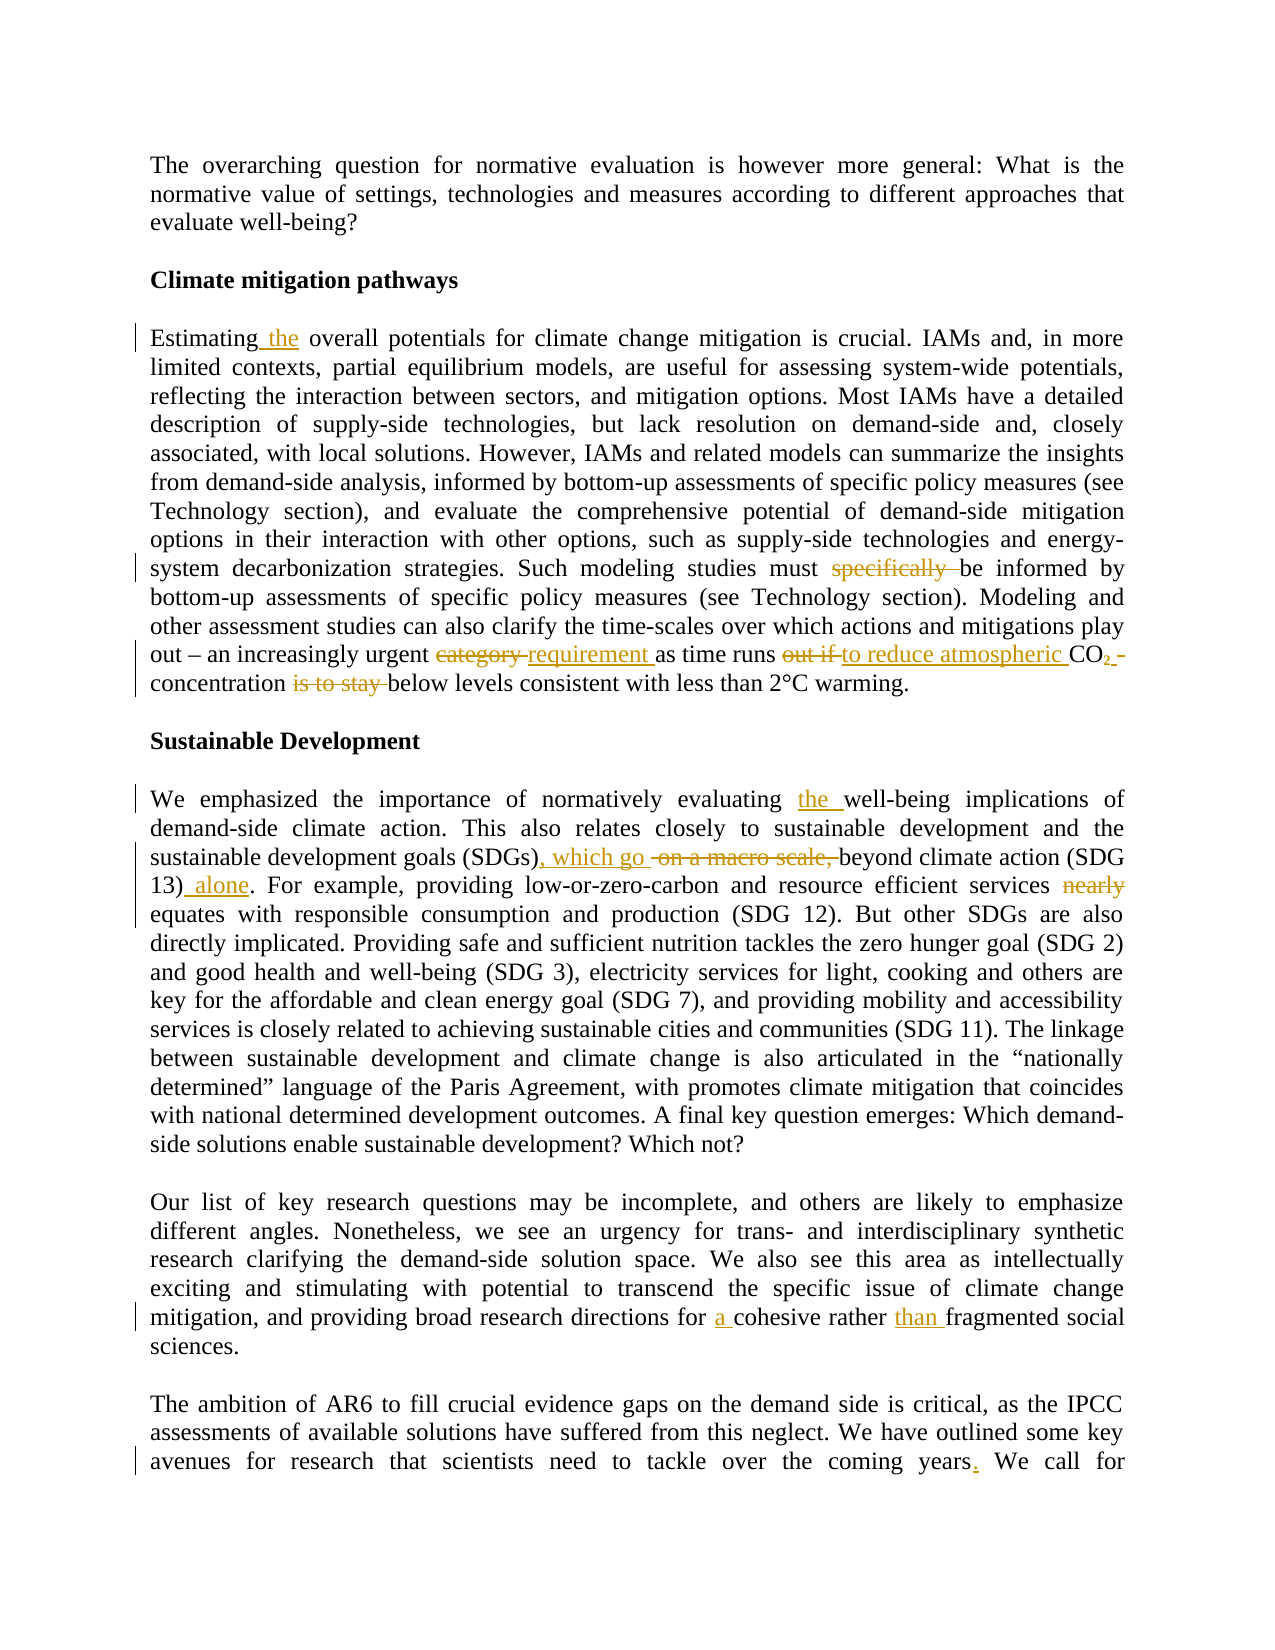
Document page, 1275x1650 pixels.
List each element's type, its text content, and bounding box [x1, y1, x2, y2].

text We emphasized the importance of normatively evaluating well-being implications of demand-side climate action. This also relates closely to sustainable development and the sustainable development goals (SDGs)beyond climate action (SDG 13). For example, providing low-or-zero-carbon and resource efficient services equates with responsible consumption and production (SDG 12). But other SDGs are also directly implicated. Providing safe and sufficient nutrition tackles the zero hunger goal (SDG 2) and good health and well-being (SDG 3), electricity services for light, cooking and others are key for the affordable and clean energy goal (SDG 7), and providing mobility and accessibility services is closely related to achieving sustainable cities and communities (SDG 11). The linkage between sustainable development and climate change is also articulated in the “nationally determined” language of the Paris Agreement, with promotes climate mitigation that coincides with national determined development outcomes. A final key question emerges: Which demand-side solutions enable sustainable development? Which not? [150, 784, 1125, 1158]
text Climate mitigation pathways [150, 265, 1125, 294]
text Sustainable Development [150, 726, 1125, 755]
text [150, 1389, 1125, 1475]
text Estimating overall potentials for climate change mitigation is crucial. IAMs and, in more limited contexts, partial equilibrium models, are useful for assessing system-wide potentials, reflecting the interaction between sectors, and mitigation options. Most IAMs have a detailed description of supply-side technologies, but lack resolution on demand-side and, closely associated, with local solutions. However, IAMs and related models can summarize the insights from demand-side analysis, informed by bottom-up assessments of specific policy measures (see Technology section), and evaluate the comprehensive potential of demand-side mitigation options in their interaction with other options, such as supply-side technologies and energy-system decarbonization strategies. Such modeling studies must be informed by bottom-up assessments of specific policy measures (see Technology section). Modeling and other assessment studies can also clarify the time-scales over which actions and mitigations play out – an increasingly urgent as time runs CO2concentration below levels consistent with less than 2°C warming. [150, 323, 1125, 697]
text The overarching question for normative evaluation is however more general: What is the normative value of settings, technologies and measures according to different approaches that evaluate well-being? [150, 150, 1125, 236]
text Our list of key research questions may be incomplete, and others are likely to emphasize different angles. Nonetheless, we see an urgency for trans- and interdisciplinary synthetic research clarifying the demand-side solution space. We also see this area as intellectually exciting and stimulating with potential to transcend the specific issue of climate change mitigation, and providing broad research directions for cohesive rather fragmented social sciences. [150, 1187, 1125, 1359]
